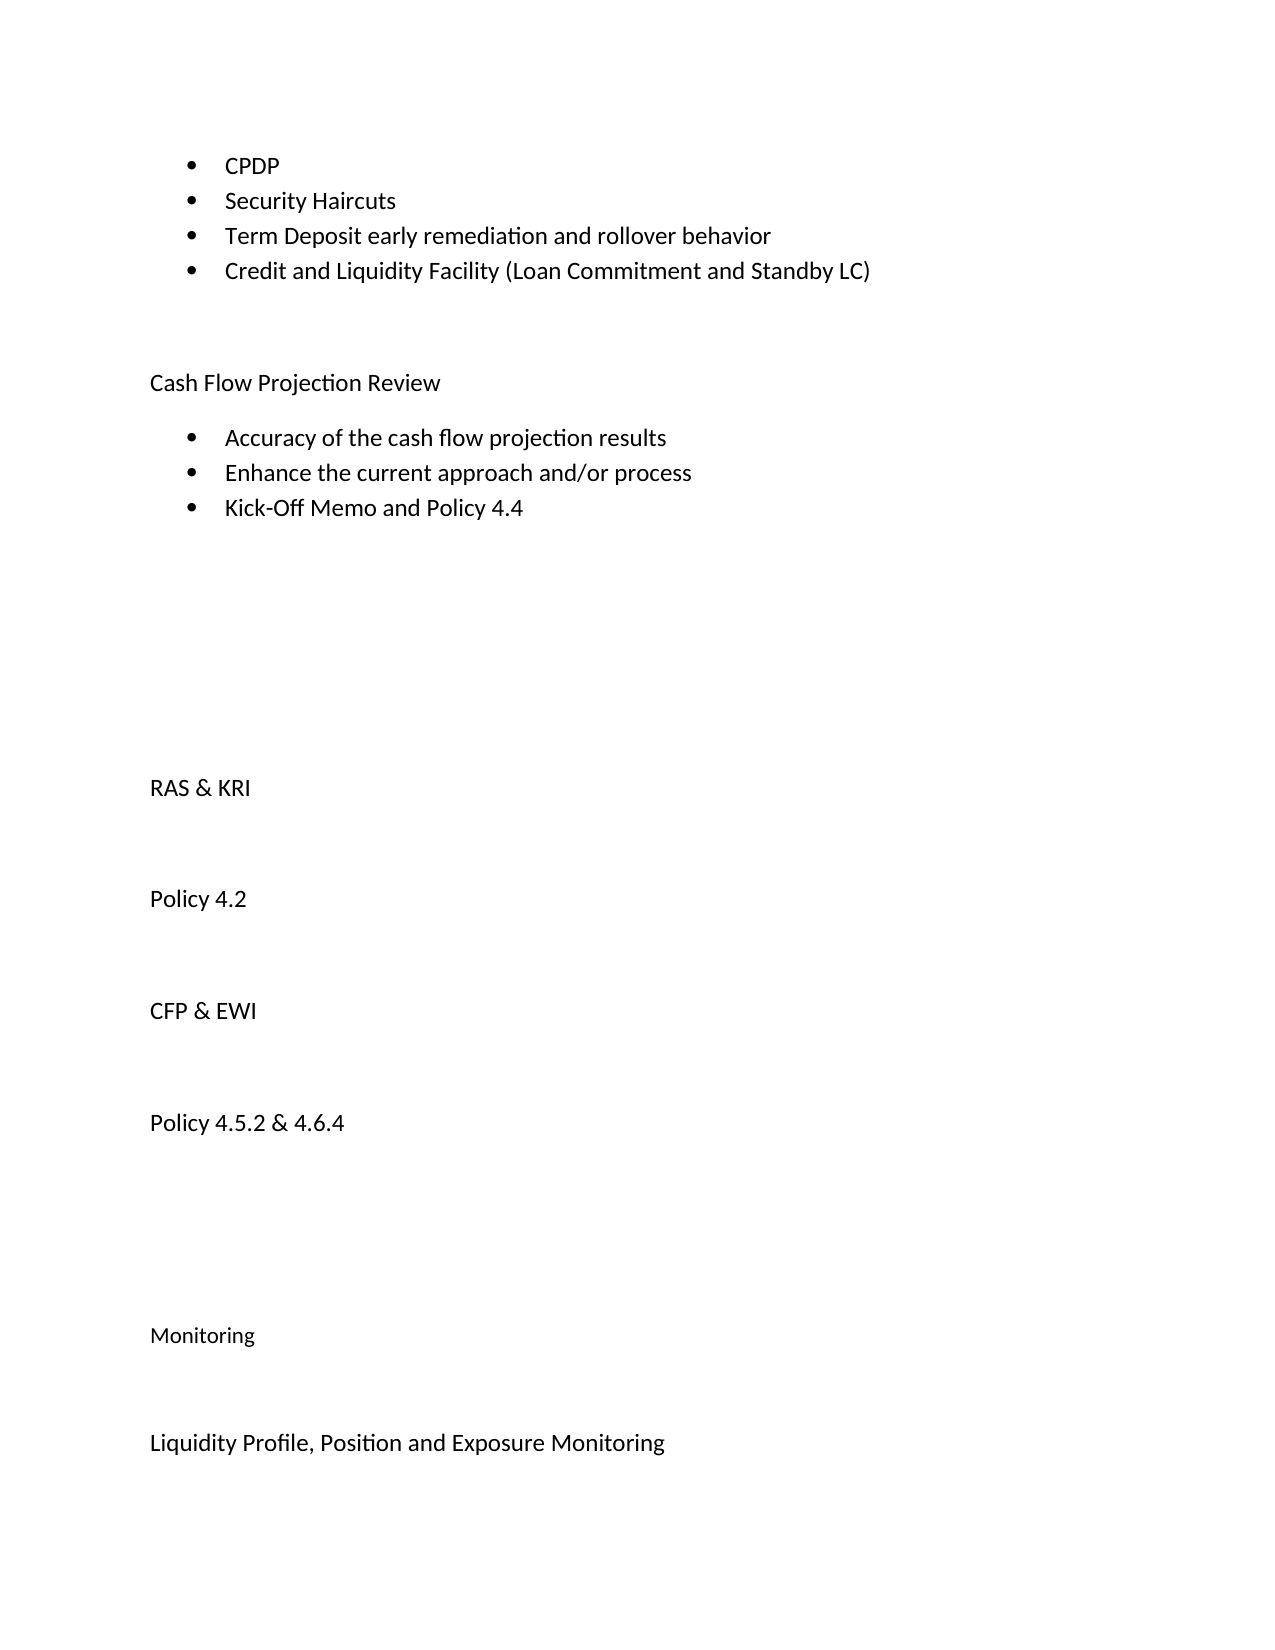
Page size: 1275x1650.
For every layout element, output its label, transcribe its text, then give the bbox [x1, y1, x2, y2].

list Credit and Liquidity Facility (Loan Commitment and Standby LC) [187, 255, 1125, 286]
text CFP & EWI [150, 995, 1125, 1026]
text Policy 4.5.2 & 4.6.4 [150, 1107, 1125, 1137]
text Cash Flow Projection Review [150, 367, 1125, 397]
list Enhance the current approach and/or process [187, 457, 1125, 488]
list Accuracy of the cash flow projection results [187, 422, 1125, 453]
list Security Haircuts [187, 185, 1125, 216]
text Liquidity Profile, Position and Exposure Monitoring [150, 1428, 1125, 1458]
text Monitoring [150, 1322, 1125, 1349]
text RAS & KRI [150, 772, 1125, 802]
text Policy 4.2 [150, 883, 1125, 914]
list Term Deposit early remediation and rollover behavior [187, 220, 1125, 251]
list CPDP [187, 150, 1125, 181]
list Kick-Off Memo and Policy 4.4 [187, 492, 1125, 523]
